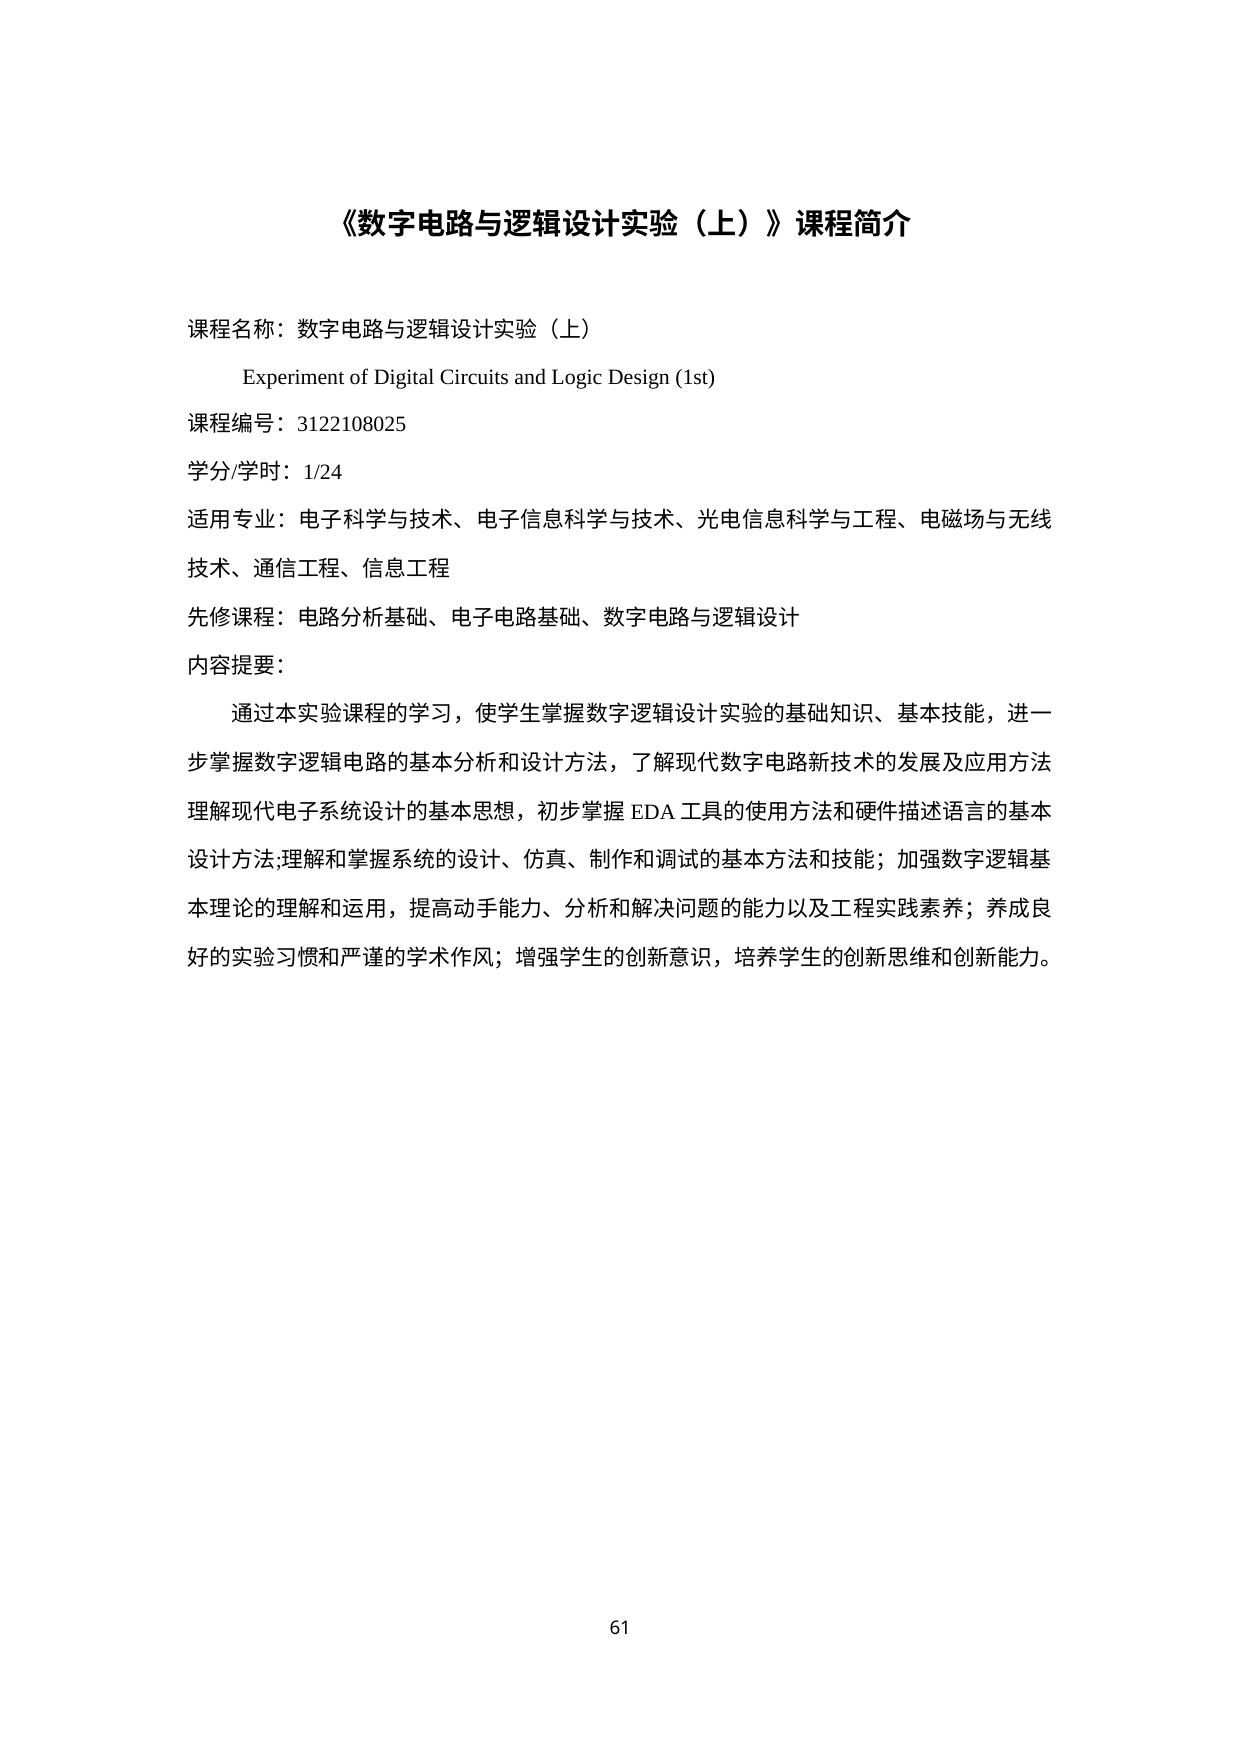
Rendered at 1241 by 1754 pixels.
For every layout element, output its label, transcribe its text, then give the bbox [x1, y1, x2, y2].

text 内容提要： [187, 647, 1053, 680]
text 课程名称：数字电路与逻辑设计实验（上） [187, 312, 1053, 344]
text 适用专业：电子科学与技术、电子信息科学与技术、光电信息科学与工程、电磁场与无线技术、通信工程、信息工程 [187, 502, 1053, 583]
text Experiment of Digital Circuits and Logic Design (1st) [187, 360, 1053, 393]
text 学分/学时：1/24 [187, 454, 1053, 486]
text 通过本实验课程的学习，使学生掌握数字逻辑设计实验的基础知识、基本技能，进一步掌握数字逻辑电路的基本分析和设计方法，了解现代数字电路新技术的发展及应用方法。理解现代电子系统设计的基本思想，初步掌握EDA工具的使用方法和硬件描述语言的基本设计方法;理解和掌握系统的设计、仿真、制作和调试的基本方法和技能；加强数字逻辑基本理论的理解和运用，提高动手能力、分析和解决问题的能力以及工程实践素养；养成良好的实验习惯和严谨的学术作风；增强学生的创新意识，培养学生的创新思维和创新能力。 [187, 696, 1053, 972]
subtitle 《数字电路与逻辑设计实验（上）》课程简介 [187, 189, 1053, 254]
text 课程编号：3122108025 [187, 405, 1053, 438]
text 先修课程：电路分析基础、电子电路基础、数字电路与逻辑设计 [187, 599, 1053, 632]
